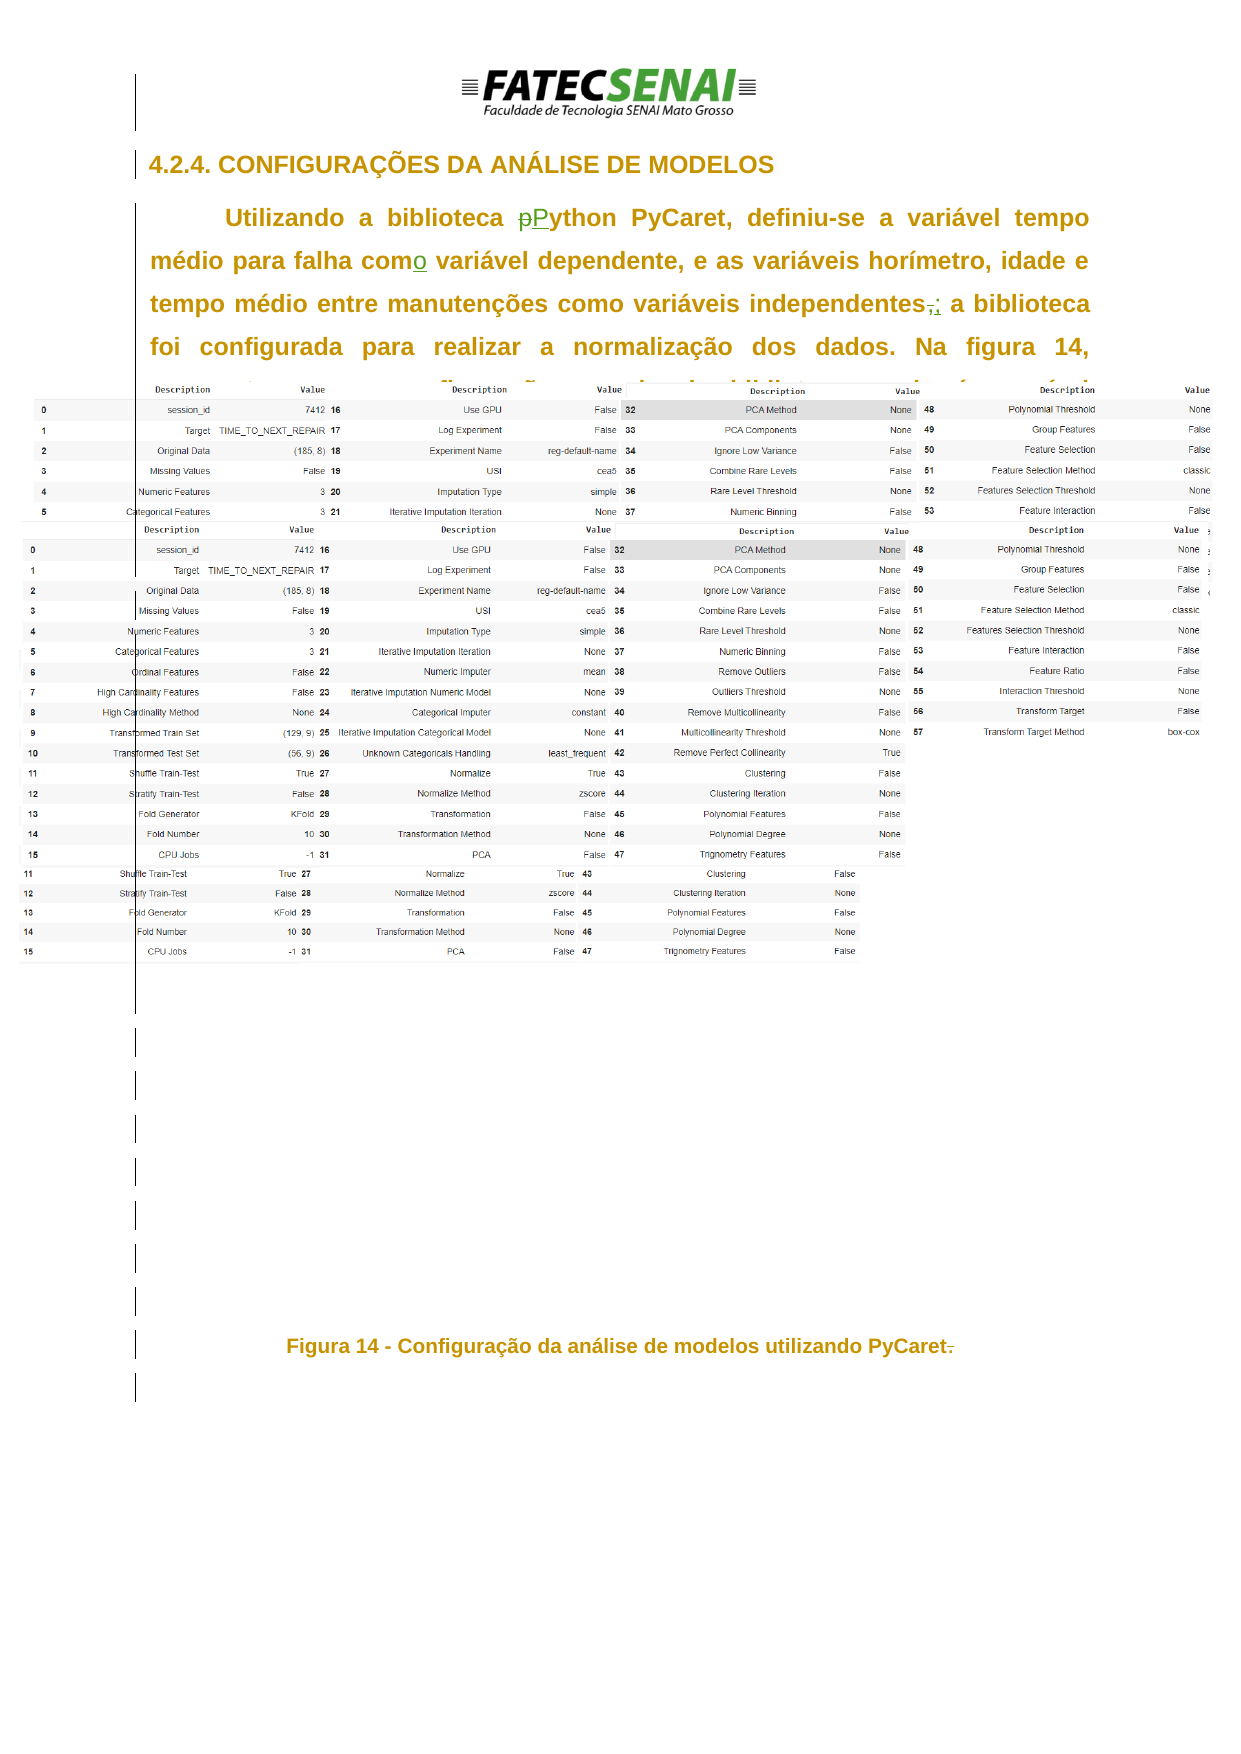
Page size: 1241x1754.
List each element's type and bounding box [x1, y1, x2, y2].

picture [17, 382, 1219, 966]
picture [435, 58, 781, 129]
